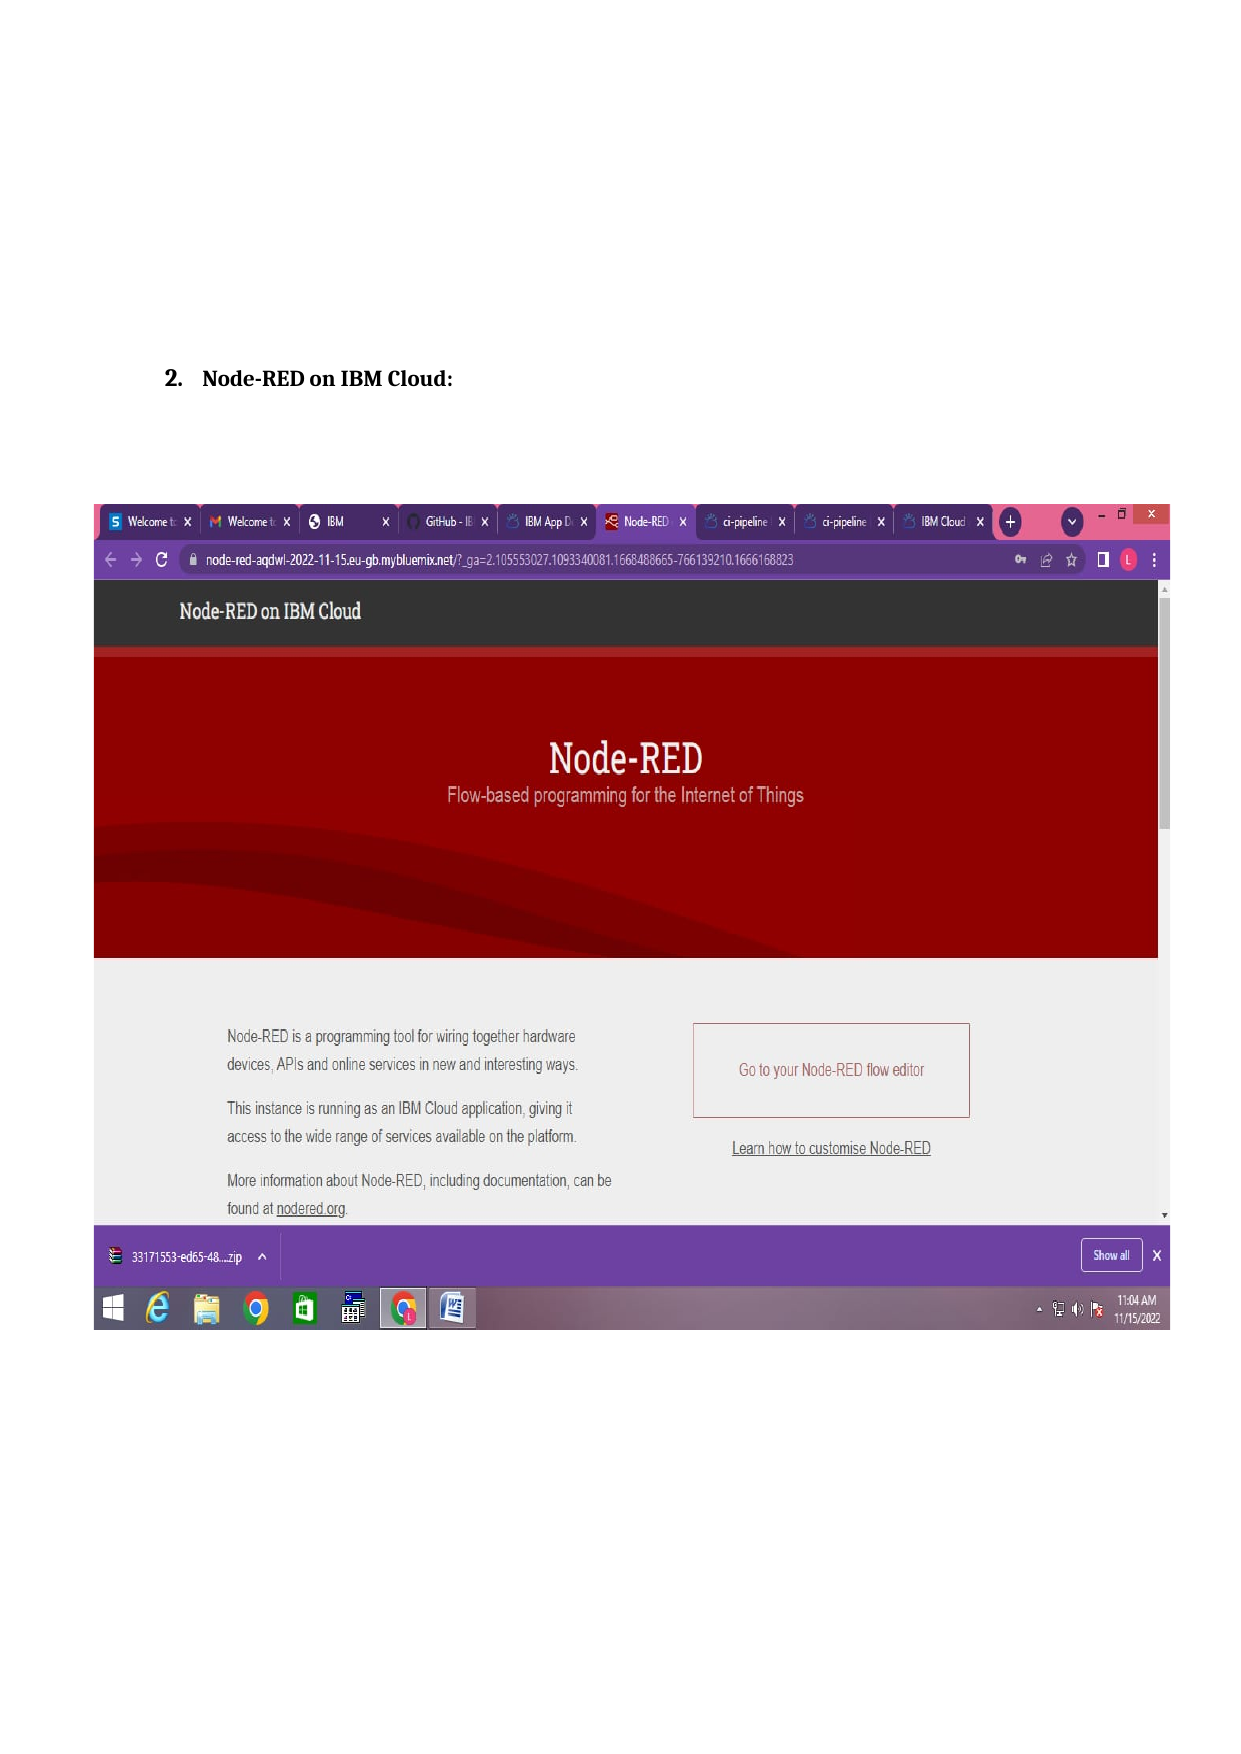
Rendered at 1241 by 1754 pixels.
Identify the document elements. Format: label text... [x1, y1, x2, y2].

list Node-RED on IBM Cloud: [164, 364, 1167, 393]
picture [93, 504, 1171, 1330]
